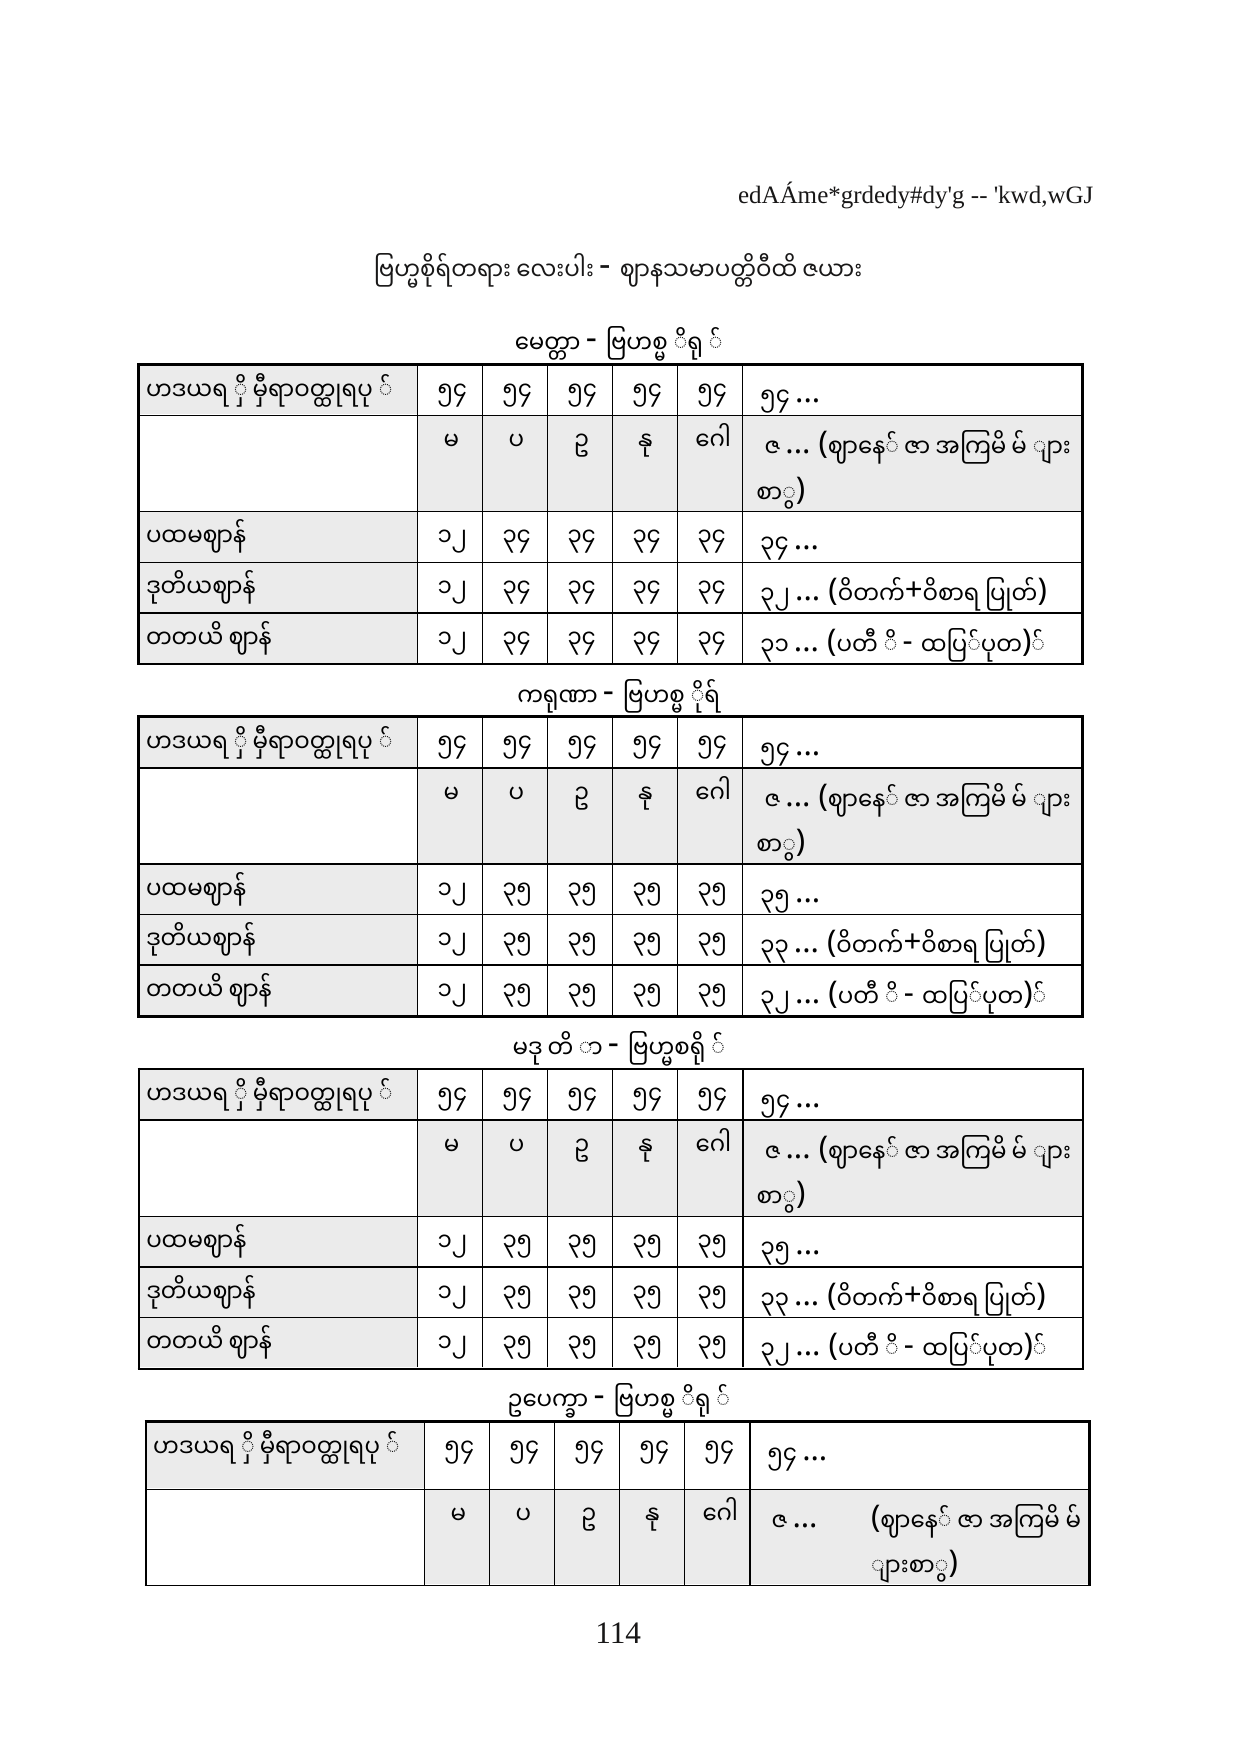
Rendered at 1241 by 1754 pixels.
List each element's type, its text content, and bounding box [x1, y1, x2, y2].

table_header ၅၄ [483, 715, 547, 763]
table_cell ဇ ... (ဈာနေ် ဇာ အကြမိ မ် ျားစာွ) [743, 415, 1081, 509]
table_header ၅၄ ... [751, 1414, 871, 1479]
table_cell တတယိ ဈာန် [140, 1310, 417, 1359]
table_cell ၃၅ [483, 1310, 547, 1359]
table_cell တတယိ ဈာန် [140, 961, 417, 1009]
text ကရုဏာ - ဗြဟစ္မ ိုရ် [145, 662, 1092, 709]
table_header ၅၄ [685, 1414, 749, 1479]
table_header ၅၄ [613, 365, 677, 414]
table_cell ၃၅ [548, 910, 612, 959]
table_header ဟဒယရ ှိ မှီရာဝတ္ထုရပု ် [140, 715, 417, 763]
table_cell ၃၄ [548, 561, 612, 609]
table_cell ၃၄ [483, 611, 547, 660]
table_cell ၃၅ [548, 860, 612, 909]
table_header ၅၄ [490, 1414, 554, 1479]
table_cell ပထမဈာန် [140, 511, 417, 559]
table_cell ၃၄ [613, 511, 677, 559]
table_header ၅၄ [483, 1064, 547, 1113]
table_cell မ [425, 1481, 489, 1574]
table_header ၅၄ [620, 1414, 684, 1479]
table_header [871, 1414, 1088, 1479]
table_cell ဒုတိယဈာန် [140, 910, 417, 959]
table_cell ဥ [548, 415, 612, 509]
table_cell တတယိ ဈာန် [140, 611, 417, 660]
table_header ဟဒယရ ှိ မှီရာဝတ္ထုရပု ် [140, 1064, 417, 1113]
table_cell ပ [483, 1114, 547, 1208]
table_cell ၁၂ [418, 511, 482, 559]
table_cell ၃၅ [483, 910, 547, 959]
table_header ၅၄ [418, 715, 482, 763]
table_cell ပထမဈာန် [140, 860, 417, 909]
table_cell ၁၂ [418, 561, 482, 609]
table_cell ပထမဈာန် [140, 1210, 417, 1258]
table_cell ဇ ... [751, 1481, 871, 1574]
table_cell ၃၂ ... (ပတီ ိ - ထပြ်ပုတ)် [744, 1310, 1082, 1359]
table_cell ၃၅ [678, 961, 742, 1009]
table_cell မ [418, 765, 482, 858]
table_cell ၃၃ ... (ဝိတက်+ဝိစာရ ပြုတ်) [744, 1260, 1082, 1308]
table_cell ၃၂ ... (ပတီ ိ - ထပြ်ပုတ)် [743, 961, 1081, 1009]
table_cell ၃၅ [613, 910, 677, 959]
table_cell ၃၅ [678, 1210, 742, 1258]
table_cell [140, 1114, 417, 1208]
table_cell ၃၅ [613, 1260, 677, 1308]
table_cell ဂေါ [685, 1481, 749, 1574]
table_header ၅၄ [678, 1064, 742, 1113]
table_header ဟဒယရ ှိ မှီရာဝတ္ထုရပု ် [147, 1414, 424, 1479]
table_cell ၃၅ [548, 1210, 612, 1258]
table_cell နု [620, 1481, 684, 1574]
table_cell [147, 1481, 424, 1574]
table_cell ၃၄ [548, 611, 612, 660]
table_cell ၃၅ [678, 910, 742, 959]
table_cell ဒုတိယဈာန် [140, 1260, 417, 1308]
table_cell [140, 765, 417, 858]
table_cell ၃၅ ... [743, 860, 1081, 909]
table_cell နု [613, 1114, 677, 1208]
table_header ၅၄ [418, 365, 482, 414]
table_header ၅၄ [425, 1414, 489, 1479]
table_header ၅၄ [418, 1064, 482, 1113]
table_cell ၁၂ [418, 611, 482, 660]
table_cell ပ [490, 1481, 554, 1574]
text ဥပေက္ခာ - ဗြဟစ္မ ိရု ် [145, 1361, 1092, 1408]
table_cell ၃၅ [548, 961, 612, 1009]
text မဒု တိ ာ - ဗြဟ္မစရို ် [145, 1012, 1092, 1059]
table_header ၅၄ [548, 365, 612, 414]
table_header ၅၄ [548, 1064, 612, 1113]
table_cell ၃၅ [483, 961, 547, 1009]
subtitle ဗြဟ္မစိုရ်တရား လေးပါး - ဈာနသမာပတ္တိဝီထိ ဇယား [208, 239, 1027, 287]
table_header ၅၄ [555, 1414, 619, 1479]
table_cell ၃၅ [613, 860, 677, 909]
table_header ၅၄ [613, 1064, 677, 1113]
table_cell ၃၅ [613, 1210, 677, 1258]
table_header ၅၄ [483, 365, 547, 414]
table_cell ၁၂ [418, 1210, 482, 1258]
table_header ၅၄ [548, 715, 612, 763]
table_cell ပ [483, 765, 547, 858]
table_cell နု [613, 415, 677, 509]
table_cell ဒုတိယဈာန် [140, 561, 417, 609]
table_cell ဥ [555, 1481, 619, 1574]
table_cell ၃၅ [613, 1310, 677, 1359]
table_cell ၃၅ [613, 961, 677, 1009]
table_cell ပ [483, 415, 547, 509]
table_cell ၁၂ [418, 910, 482, 959]
table_cell ၃၅ [483, 1210, 547, 1258]
table_cell ၃၅ [678, 1260, 742, 1308]
table_cell နု [613, 765, 677, 858]
table_cell ၃၃ ... (ဝိတက်+ဝိစာရ ပြုတ်) [743, 910, 1081, 959]
table_cell ၃၂ ... (ဝိတက်+ဝိစာရ ပြုတ်) [743, 561, 1081, 609]
table_cell ၁၂ [418, 1260, 482, 1308]
table_cell [140, 415, 417, 509]
table_cell ၃၄ ... [743, 511, 1081, 559]
table_cell ၃၅ [548, 1310, 612, 1359]
table_cell ဂေါ [678, 1114, 742, 1208]
table_cell ဇ ... (ဈာနေ် ဇာ အကြမိ မ် ျားစာွ) [743, 765, 1081, 858]
table_cell ၃၅ [678, 1310, 742, 1359]
table_cell ၃၄ [548, 511, 612, 559]
table_cell ၃၄ [613, 611, 677, 660]
table_header ၅၄ [613, 715, 677, 763]
table_cell (ဈာနေ် ဇာ အကြမိ မ် ျားစာွ) [871, 1481, 1088, 1574]
table_cell မ [418, 1114, 482, 1208]
table_cell ဂေါ [678, 765, 742, 858]
table_cell ၃၄ [483, 511, 547, 559]
table_cell ၁၂ [418, 860, 482, 909]
table_cell ၃၄ [678, 611, 742, 660]
table_header ၅၄ [678, 715, 742, 763]
table_header ဟဒယရ ှိ မှီရာဝတ္ထုရပု ် [140, 365, 417, 414]
table_cell ၃၄ [678, 511, 742, 559]
table_cell ဂေါ [678, 415, 742, 509]
table_header ၅၄ ... [743, 715, 1081, 763]
table_cell ၃၅ [483, 1260, 547, 1308]
table_cell ၁၂ [418, 1310, 482, 1359]
table_cell မ [418, 415, 482, 509]
table_cell ဇ ... (ဈာနေ် ဇာ အကြမိ မ် ျားစာွ) [744, 1114, 1082, 1208]
table_header ၅၄ ... [744, 1064, 1082, 1113]
table_cell ဥ [548, 1114, 612, 1208]
text မေတ္တာ - ဗြဟစ္မ ိရု ် [145, 313, 1092, 360]
table_header ၅၄ [678, 365, 742, 414]
table_cell ၃၄ [483, 561, 547, 609]
table_cell ၃၅ ... [744, 1210, 1082, 1258]
table_cell ၃၅ [548, 1260, 612, 1308]
table_cell ၁၂ [418, 961, 482, 1009]
table_cell ၃၅ [483, 860, 547, 909]
table_header ၅၄ ... [743, 365, 1081, 414]
table_cell ၃၄ [678, 561, 742, 609]
table_cell ၃၅ [678, 860, 742, 909]
table_cell ၃၁ ... (ပတီ ိ - ထပြ်ပုတ)် [743, 611, 1081, 660]
table_cell ဥ [548, 765, 612, 858]
table_cell ၃၄ [613, 561, 677, 609]
